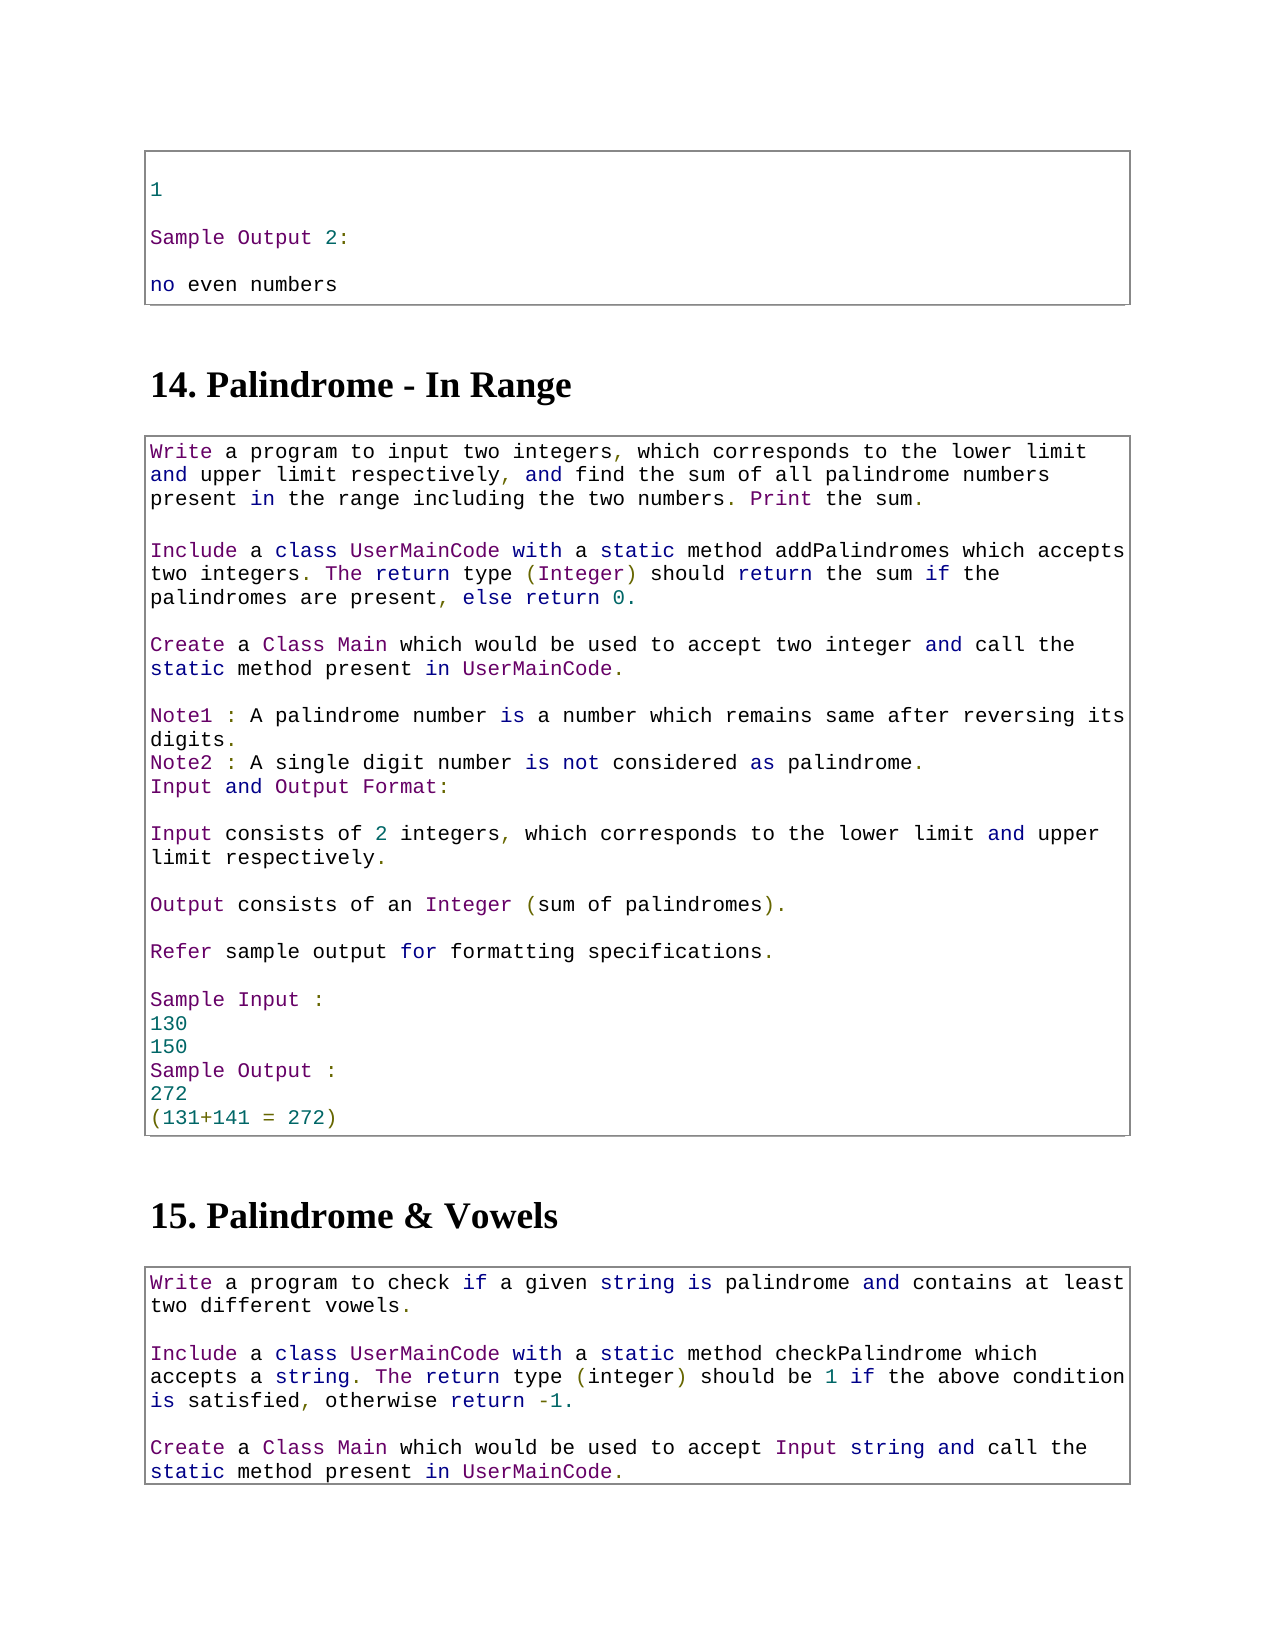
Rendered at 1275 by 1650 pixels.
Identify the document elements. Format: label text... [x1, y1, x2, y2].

text Create a Class Main which would be used to accept Input string and call the static method present in UserMainCode. [150, 1437, 1125, 1483]
text (131+141 = 272) [146, 1101, 1129, 1135]
text Write a program to check if a given string is palindrome and contains at least two different vowels. [146, 1268, 1129, 1319]
text Write a program to input two integers, which corresponds to the lower limit and upper limit respectively, and find the sum of all palindrome numbers present in the range including the two numbers. Print the sum. [146, 437, 1129, 512]
text 272 [150, 1083, 1125, 1101]
text Input and Output Format: [150, 776, 1125, 800]
text Include a class UserMainCode with a static method addPalindromes which accepts two integers. The return type (Integer) should return the sum if the palindromes are present, else return 0. [150, 539, 1125, 611]
text Sample Output 2: [150, 227, 1125, 250]
text Output consists of an Integer (sum of palindromes). [150, 894, 1125, 918]
text no even numbers [146, 268, 1129, 304]
text 15. Palindrome & Vowels [150, 1194, 1125, 1237]
text Input consists of 2 integers, which corresponds to the lower limit and upper limit respectively. [150, 823, 1125, 871]
text Refer sample output for formatting specifications. [150, 942, 1125, 965]
text 14. Palindrome - In Range [150, 363, 1125, 406]
text Include a class UserMainCode with a static method checkPalindrome which accepts a string. The return type (integer) should be 1 if the above condition is satisfied, otherwise return -1. [150, 1343, 1125, 1413]
text 130 [150, 1012, 1125, 1036]
text Note1 : A palindrome number is a number which remains same after reversing its digits. [150, 705, 1125, 752]
text 1 [150, 179, 1125, 203]
text Note2 : A single digit number is not considered as palindrome. [150, 752, 1125, 776]
text Sample Input : [150, 989, 1125, 1012]
text 150 [150, 1036, 1125, 1060]
text Create a Class Main which would be used to accept two integer and call the static method present in UserMainCode. [150, 634, 1125, 681]
text Sample Output : [150, 1060, 1125, 1083]
